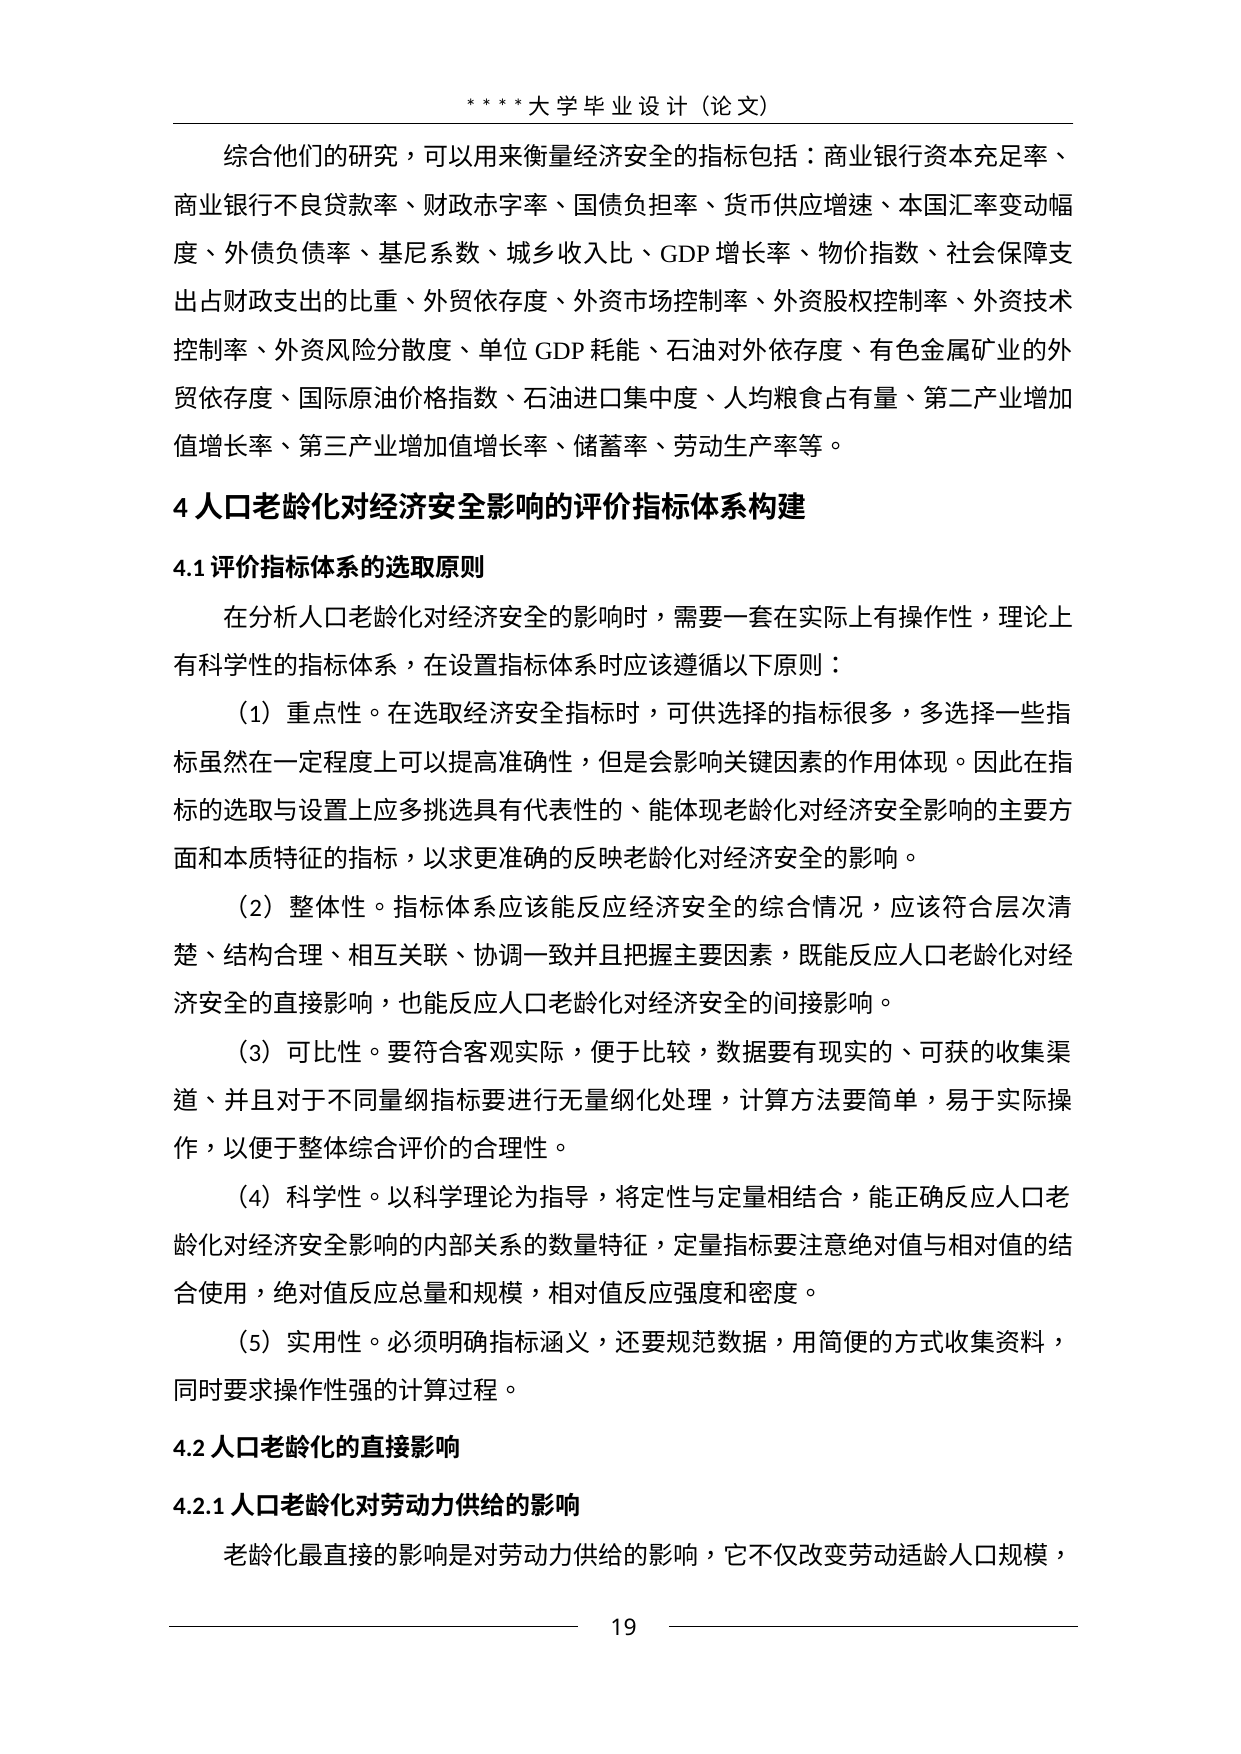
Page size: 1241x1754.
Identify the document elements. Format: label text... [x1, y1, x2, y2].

text （4）科学性。以科学理论为指导，将定性与定量相结合，能正确反应人口老龄化对经济安全影响的内部关系的数量特征，定量指标要注意绝对值与相对值的结合使用，绝对值反应总量和规模，相对值反应强度和密度。 [173, 1164, 1073, 1309]
text 综合他们的研究，可以用来衡量经济安全的指标包括：商业银行资本充足率、商业银行不良贷款率、财政赤字率、国债负担率、货币供应增速、本国汇率变动幅度、外债负债率、基尼系数、城乡收入比、GDP增长率、物价指数、社会保障支出占财政支出的比重、外贸依存度、外资市场控制率、外资股权控制率、外资技术控制率、外资风险分散度、单位GDP耗能、石油对外依存度、有色金属矿业的外贸依存度、国际原油价格指数、石油进口集中度、人均粮食占有量、第二产业增加值增长率、第三产业增加值增长率、储蓄率、劳动生产率等。 [173, 124, 1073, 462]
subtitle 4 人口老龄化对经济安全影响的评价指标体系构建 [173, 486, 1073, 526]
text （1）重点性。在选取经济安全指标时，可供选择的指标很多，多选择一些指标虽然在一定程度上可以提高准确性，但是会影响关键因素的作用体现。因此在指标的选取与设置上应多挑选具有代表性的、能体现老龄化对经济安全影响的主要方面和本质特征的指标，以求更准确的反映老龄化对经济安全的影响。 [173, 681, 1073, 874]
text （2）整体性。指标体系应该能反应经济安全的综合情况，应该符合层次清楚、结构合理、相互关联、协调一致并且把握主要因素，既能反应人口老龄化对经济安全的直接影响，也能反应人口老龄化对经济安全的间接影响。 [173, 874, 1073, 1019]
subtitle 4.2 人口老龄化的直接影响 [173, 1430, 1073, 1464]
subtitle 4.1 评价指标体系的选取原则 [173, 550, 1073, 584]
text 在分析人口老龄化对经济安全的影响时，需要一套在实际上有操作性，理论上有科学性的指标体系，在设置指标体系时应该遵循以下原则： [173, 584, 1073, 681]
text （3）可比性。要符合客观实际，便于比较，数据要有现实的、可获的收集渠道、并且对于不同量纲指标要进行无量纲化处理，计算方法要简单，易于实际操作，以便于整体综合评价的合理性。 [173, 1019, 1073, 1164]
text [173, 1522, 1073, 1570]
text （5）实用性。必须明确指标涵义，还要规范数据，用简便的方式收集资料，同时要求操作性强的计算过程。 [173, 1309, 1073, 1406]
subtitle 4.2.1 人口老龄化对劳动力供给的影响 [173, 1488, 1073, 1522]
